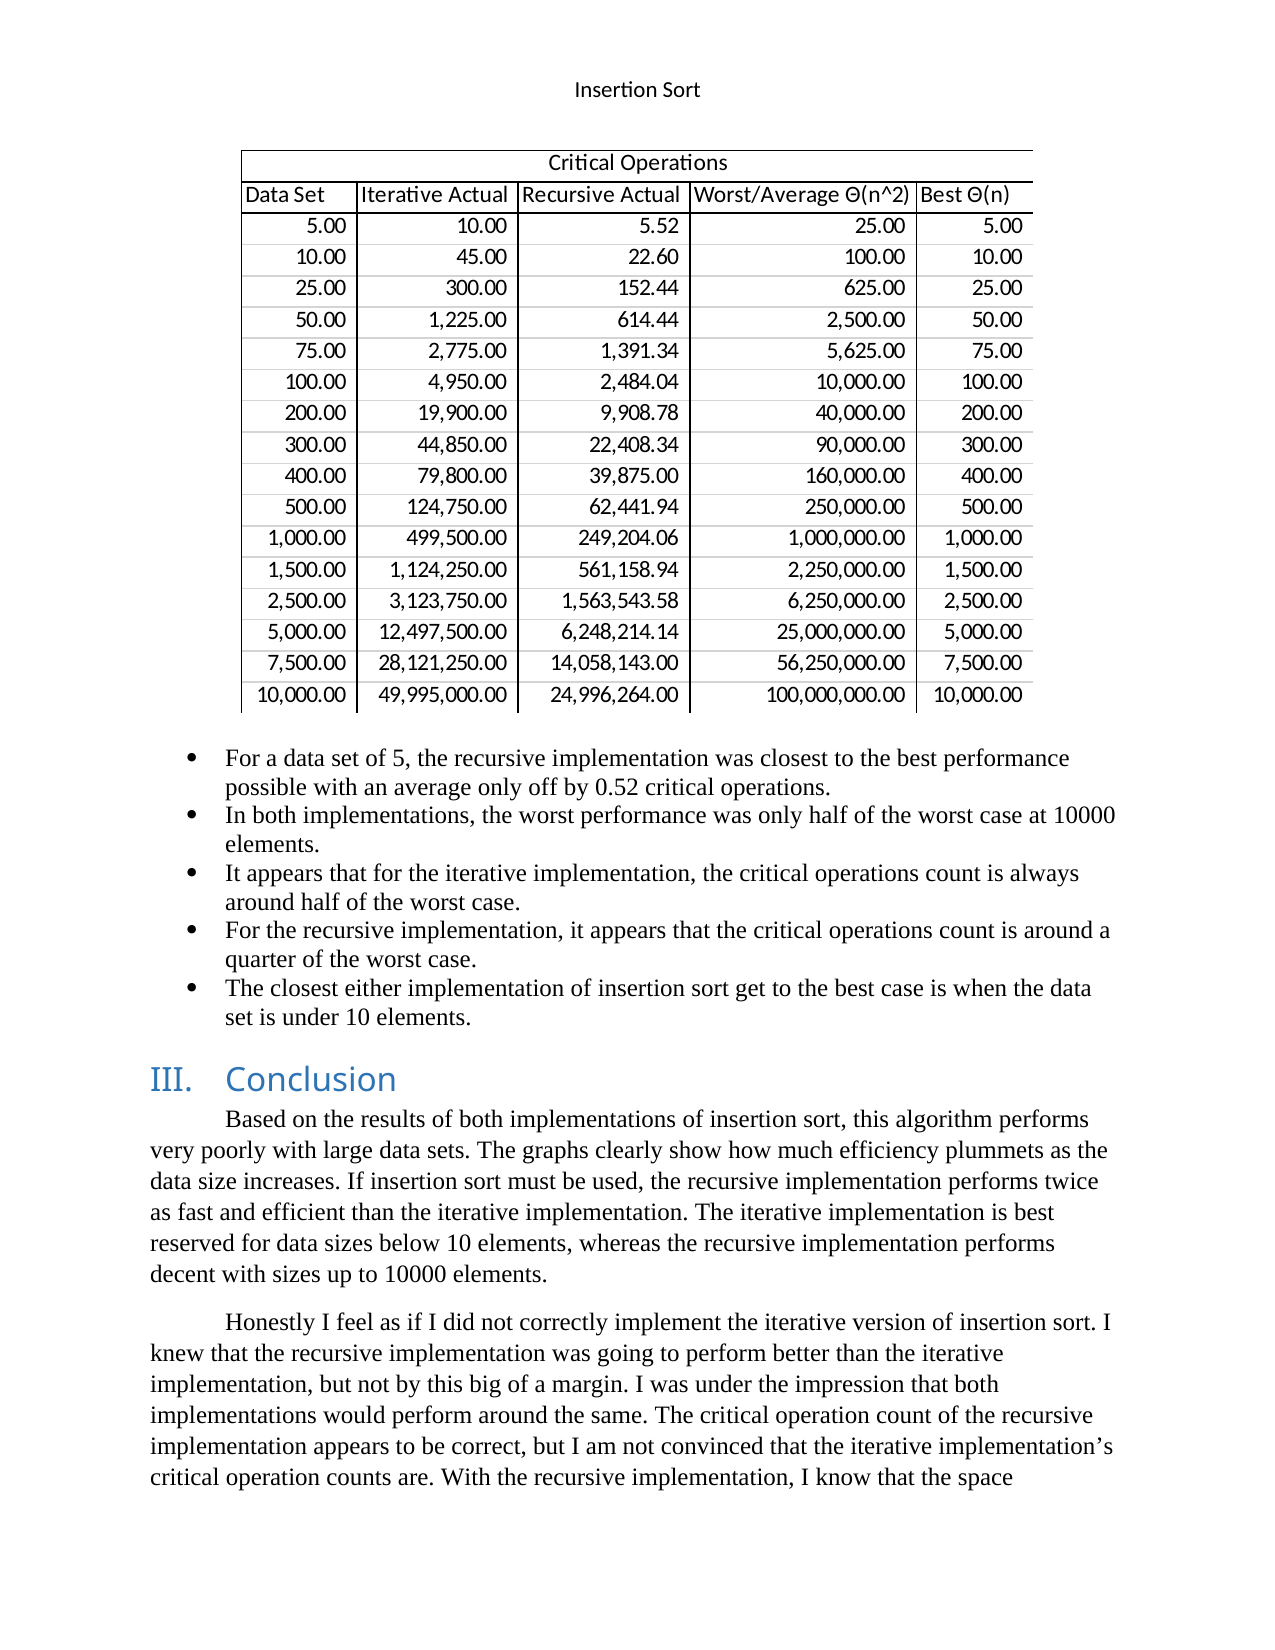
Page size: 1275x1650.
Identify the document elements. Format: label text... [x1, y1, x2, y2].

list For a data set of 5, the recursive implementation was closest to the best performance possible with an average only off by 0.52 critical operations. [187, 743, 1125, 800]
list It appears that for the iterative implementation, the critical operations count is always around half of the worst case. [187, 858, 1125, 915]
subtitle Conclusion [150, 1055, 1125, 1101]
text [150, 1307, 1125, 1491]
list For the recursive implementation, it appears that the critical operations count is around a quarter of the worst case. [187, 915, 1125, 973]
list In both implementations, the worst performance was only half of the worst case at 10000 elements. [187, 800, 1125, 858]
list The closest either implementation of insertion sort get to the best case is when the data set is under 10 elements. [187, 973, 1125, 1030]
text Based on the results of both implementations of insertion sort, this algorithm performs very poorly with large data sets. The graphs clearly show how much efficiency plummets as the data size increases. If insertion sort must be used, the recursive implementation performs twice as fast and efficient than the iterative implementation. The iterative implementation is best reserved for data sizes below 10 elements, whereas the recursive implementation performs decent with sizes up to 10000 elements. [150, 1104, 1125, 1288]
